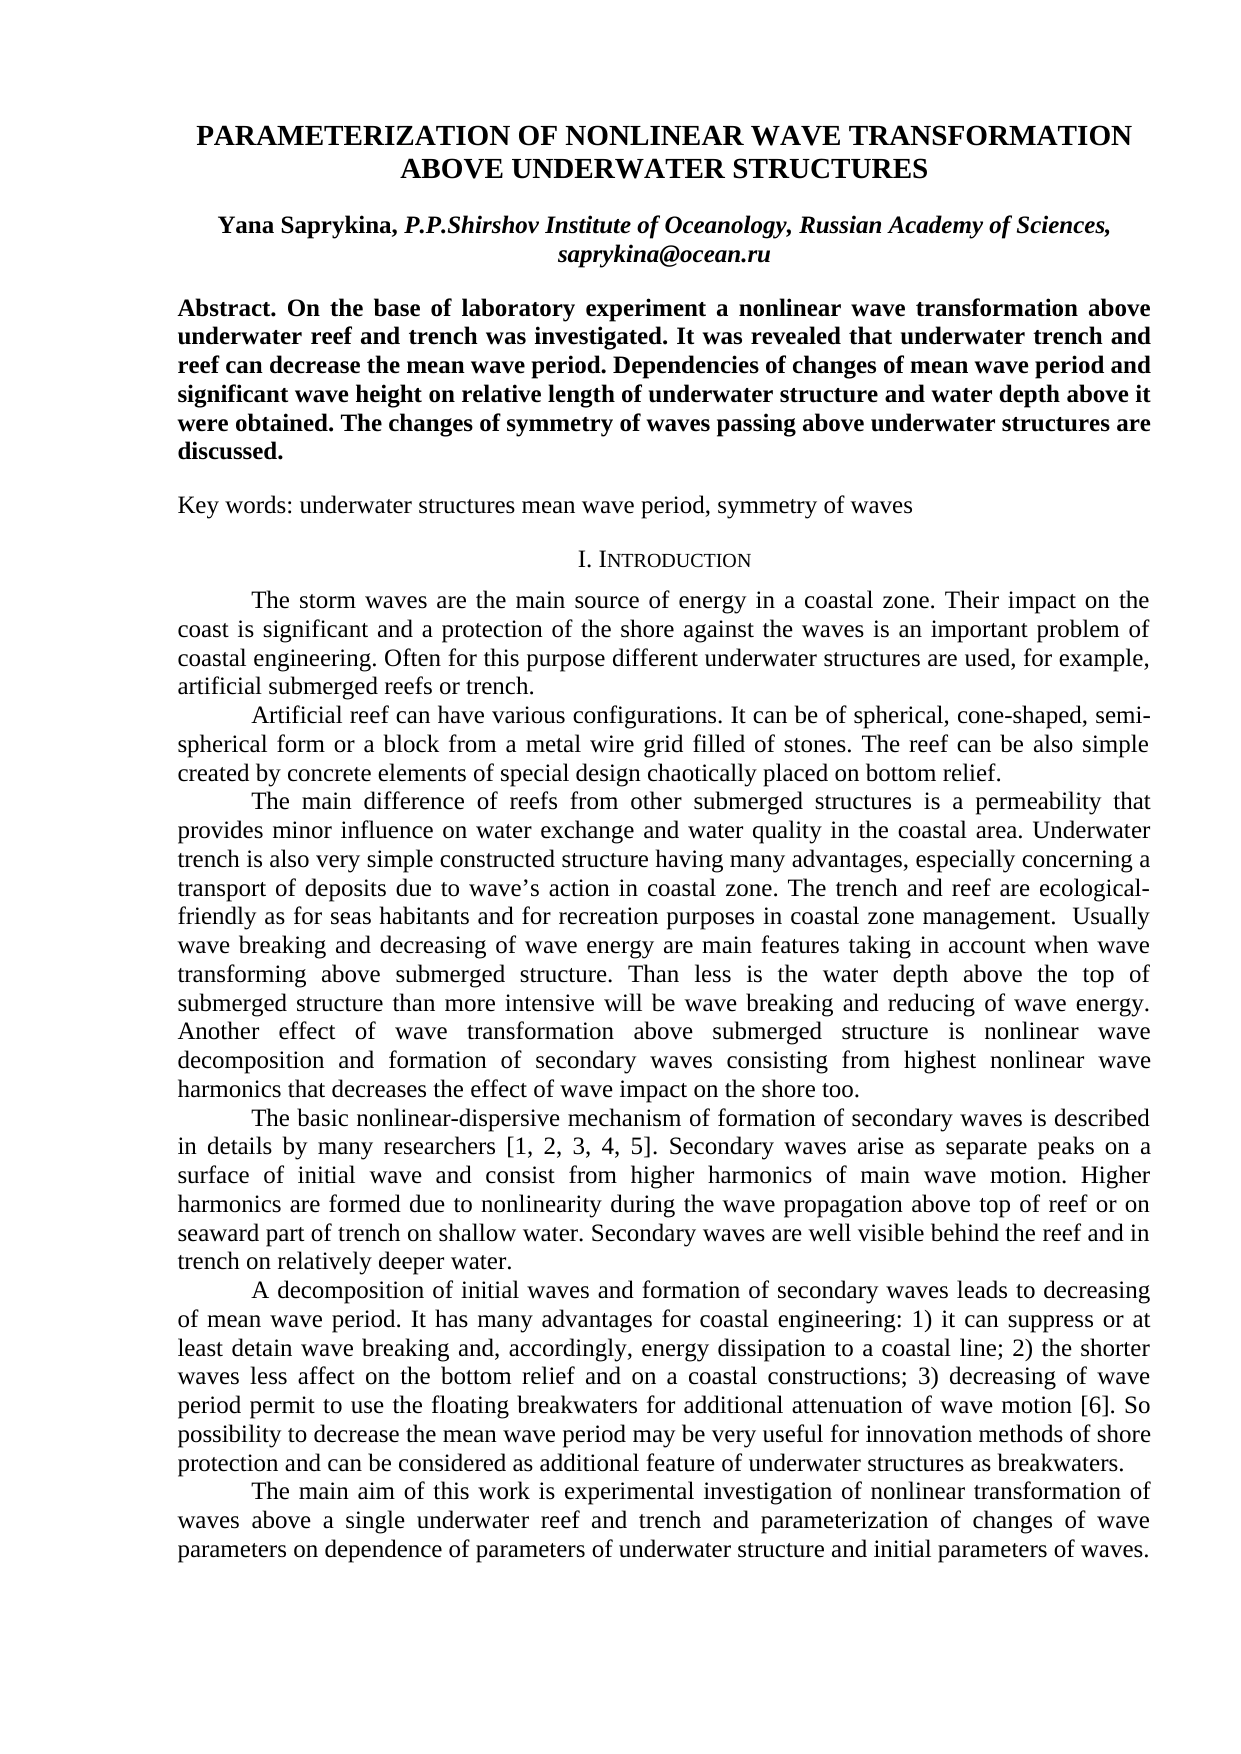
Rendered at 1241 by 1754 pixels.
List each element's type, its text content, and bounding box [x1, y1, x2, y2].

text A decomposition of initial waves and formation of secondary waves leads to decreasing of mean wave period. It has many advantages for coastal engineering: 1) it can suppress or at least detain wave breaking and, accordingly, energy dissipation to a coastal line; 2) the shorter waves less affect on the bottom relief and on a coastal constructions; 3) decreasing of wave period permit to use the floating breakwaters for additional attenuation of wave motion [6]. So possibility to decrease the mean wave period may be very useful for innovation methods of shore protection and can be considered as additional feature of underwater structures as breakwaters. [177, 1275, 1152, 1476]
text Artificial reef can have various configurations. It can be of spherical, cone-shaped, semi-spherical form or a block from a metal wire grid filled of stones. The reef can be also simple created by concrete elements of special design chaotically placed on bottom relief. [177, 700, 1152, 786]
text Parameterization of nonlinear wave transformation above underwater structures [177, 118, 1152, 185]
text The basic nonlinear-dispersive mechanism of formation of secondary waves is described in details by many researchers [1, 2, 3, 4, 5]. Secondary waves arise as separate peaks on a surface of initial wave and consist from higher harmonics of main wave motion. Higher harmonics are formed due to nonlinearity during the wave propagation above top of reef or on seaward part of trench on shallow water. Secondary waves are well visible behind the reef and in trench on relatively deeper water. [177, 1103, 1152, 1275]
text Key words: underwater structures mean wave period, symmetry of waves [177, 490, 1152, 519]
subtitle I. Introduction [177, 544, 1152, 573]
text The main aim of this work is experimental investigation of nonlinear transformation of waves above a single underwater reef and trench and parameterization of changes of wave parameters on dependence of parameters of underwater structure and initial parameters of waves. [177, 1476, 1152, 1563]
text The main difference of reefs from other submerged structures is a permeability that provides minor influence on water exchange and water quality in the coastal area. Underwater trench is also very simple constructed structure having many advantages, especially concerning a transport of deposits due to wave’s action in coastal zone. The trench and reef are ecological-friendly as for seas habitants and for recreation purposes in coastal zone management. Usually wave breaking and decreasing of wave energy are main features taking in account when wave transforming above submerged structure. Than less is the water depth above the top of submerged structure than more intensive will be wave breaking and reducing of wave energy. Another effect of wave transformation above submerged structure is nonlinear wave decomposition and formation of secondary waves consisting from highest nonlinear wave harmonics that decreases the effect of wave impact on the shore too. [177, 786, 1152, 1103]
text Abstract. On the base of laboratory experiment a nonlinear wave transformation above underwater reef and trench was investigated. It was revealed that underwater trench and reef can decrease the mean wave period. Dependencies of changes of mean wave period and significant wave height on relative length of underwater structure and water depth above it were obtained. The changes of symmetry of waves passing above underwater structures are discussed. [177, 293, 1152, 465]
text The storm waves are the main source of energy in a coastal zone. Their impact on the coast is significant and a protection of the shore against the waves is an important problem of coastal engineering. Often for this purpose different underwater structures are used, for example, artificial submerged reefs or trench. [177, 585, 1152, 700]
text Yana Saprykina, P.P.Shirshov Institute of Oceanology, Russian Academy of Sciences, saprykina@ocean.ru [177, 210, 1152, 268]
